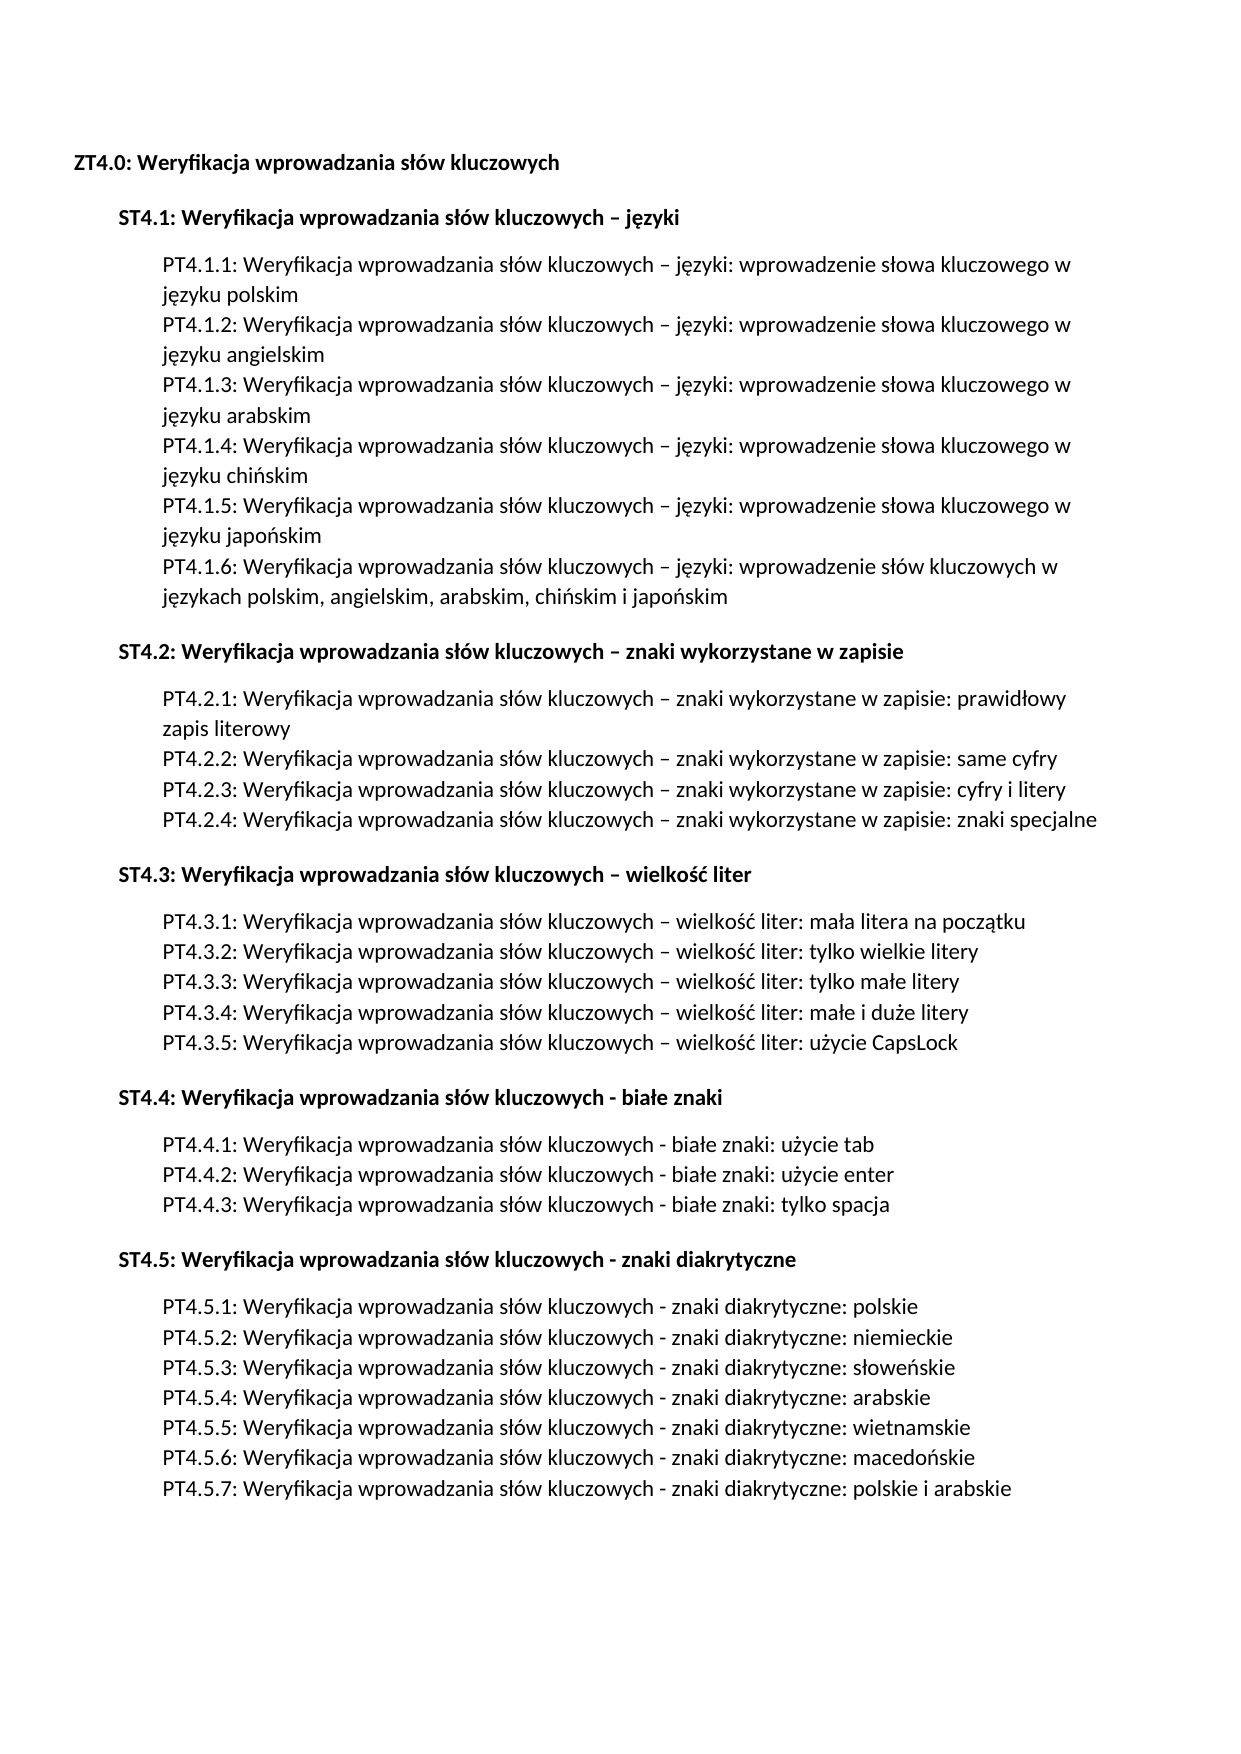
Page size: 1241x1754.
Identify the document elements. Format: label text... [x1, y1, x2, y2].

text PT4.4.3: Weryfikacja wprowadzania słów kluczowych - białe znaki: tylko spacja [162, 1190, 1108, 1218]
text PT4.3.5: Weryfikacja wprowadzania słów kluczowych – wielkość liter: użycie CapsLock [162, 1028, 1108, 1056]
text PT4.3.1: Weryfikacja wprowadzania słów kluczowych – wielkość liter: mała litera na początku [162, 907, 1108, 935]
text PT4.5.1: Weryfikacja wprowadzania słów kluczowych - znaki diakrytyczne: polskie [162, 1292, 1108, 1320]
text PT4.4.1: Weryfikacja wprowadzania słów kluczowych - białe znaki: użycie tab [162, 1130, 1108, 1158]
text PT4.5.4: Weryfikacja wprowadzania słów kluczowych - znaki diakrytyczne: arabskie [162, 1383, 1108, 1411]
text ST4.3: Weryfikacja wprowadzania słów kluczowych – wielkość liter [118, 860, 1108, 888]
text PT4.1.3: Weryfikacja wprowadzania słów kluczowych – języki: wprowadzenie słowa kluczowego w języku arabskim [162, 371, 1108, 429]
text ST4.1: Weryfikacja wprowadzania słów kluczowych – języki [118, 203, 1108, 231]
text PT4.1.2: Weryfikacja wprowadzania słów kluczowych – języki: wprowadzenie słowa kluczowego w języku angielskim [162, 310, 1108, 368]
text PT4.5.2: Weryfikacja wprowadzania słów kluczowych - znaki diakrytyczne: niemieckie [162, 1323, 1108, 1351]
text PT4.1.6: Weryfikacja wprowadzania słów kluczowych – języki: wprowadzenie słów kluczowych w językach polskim, angielskim, arabskim, chińskim i japońskim [162, 552, 1108, 610]
text PT4.2.3: Weryfikacja wprowadzania słów kluczowych – znaki wykorzystane w zapisie: cyfry i litery [162, 775, 1108, 803]
text PT4.2.2: Weryfikacja wprowadzania słów kluczowych – znaki wykorzystane w zapisie: same cyfry [162, 744, 1108, 772]
text PT4.2.4: Weryfikacja wprowadzania słów kluczowych – znaki wykorzystane w zapisie: znaki specjalne [162, 805, 1108, 833]
text ST4.5: Weryfikacja wprowadzania słów kluczowych - znaki diakrytyczne [118, 1246, 1108, 1273]
text PT4.4.2: Weryfikacja wprowadzania słów kluczowych - białe znaki: użycie enter [162, 1160, 1108, 1188]
text PT4.1.5: Weryfikacja wprowadzania słów kluczowych – języki: wprowadzenie słowa kluczowego w języku japońskim [162, 491, 1108, 549]
text PT4.5.7: Weryfikacja wprowadzania słów kluczowych - znaki diakrytyczne: polskie i arabskie [162, 1474, 1108, 1502]
text PT4.3.4: Weryfikacja wprowadzania słów kluczowych – wielkość liter: małe i duże litery [162, 998, 1108, 1026]
text ST4.4: Weryfikacja wprowadzania słów kluczowych - białe znaki [118, 1083, 1108, 1111]
text PT4.5.6: Weryfikacja wprowadzania słów kluczowych - znaki diakrytyczne: macedońskie [162, 1443, 1108, 1471]
text PT4.5.5: Weryfikacja wprowadzania słów kluczowych - znaki diakrytyczne: wietnamskie [162, 1413, 1108, 1441]
text ZT4.0: Weryfikacja wprowadzania słów kluczowych [74, 148, 1108, 176]
text PT4.5.3: Weryfikacja wprowadzania słów kluczowych - znaki diakrytyczne: słoweńskie [162, 1353, 1108, 1381]
text PT4.2.1: Weryfikacja wprowadzania słów kluczowych – znaki wykorzystane w zapisie: prawidłowy zapis literowy [162, 684, 1108, 742]
text PT4.1.1: Weryfikacja wprowadzania słów kluczowych – języki: wprowadzenie słowa kluczowego w języku polskim [162, 250, 1108, 308]
text PT4.3.3: Weryfikacja wprowadzania słów kluczowych – wielkość liter: tylko małe litery [162, 967, 1108, 995]
text PT4.1.4: Weryfikacja wprowadzania słów kluczowych – języki: wprowadzenie słowa kluczowego w języku chińskim [162, 431, 1108, 489]
text PT4.3.2: Weryfikacja wprowadzania słów kluczowych – wielkość liter: tylko wielkie litery [162, 937, 1108, 965]
text ST4.2: Weryfikacja wprowadzania słów kluczowych – znaki wykorzystane w zapisie [118, 637, 1108, 665]
